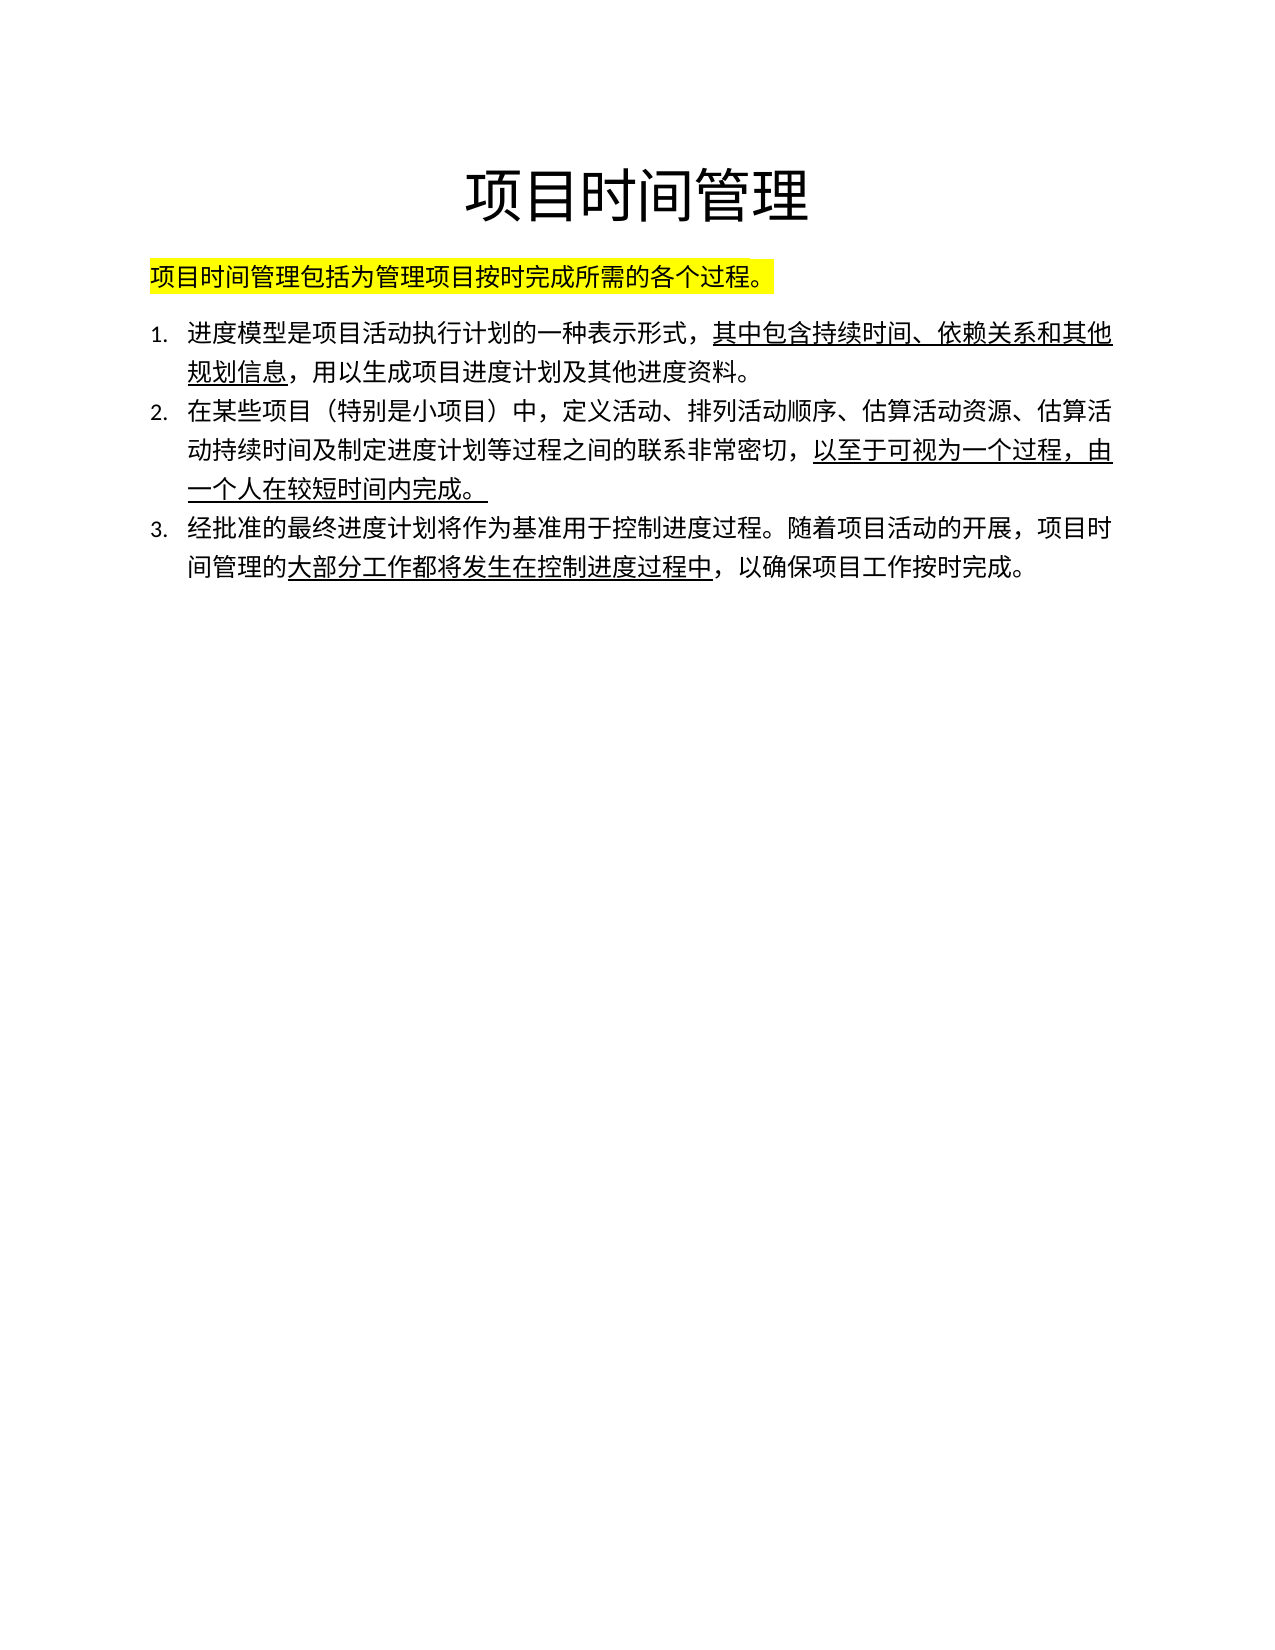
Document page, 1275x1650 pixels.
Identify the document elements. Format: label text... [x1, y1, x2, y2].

list 经批准的最终进度计划将作为基准用于控制进度过程。随着项目活动的开展，项目时间管理的大部分工作都将发生在控制进度过程中，以确保项目工作按时完成。 [150, 509, 1125, 584]
list 在某些项目（特别是小项目）中，定义活动、排列活动顺序、估算活动资源、估算活动持续时间及制定进度计划等过程之间的联系非常密切，以至于可视为一个过程，由一个人在较短时间内完成。 [150, 392, 1125, 506]
text 项目时间管理包括为管理项目按时完成所需的各个过程。 [750, 258, 1125, 294]
list 进度模型是项目活动执行计划的一种表示形式，其中包含持续时间、依赖关系和其他规划信息，用以生成项目进度计划及其他进度资料。 [150, 313, 1125, 389]
text 项目时间管理 [150, 150, 1125, 234]
